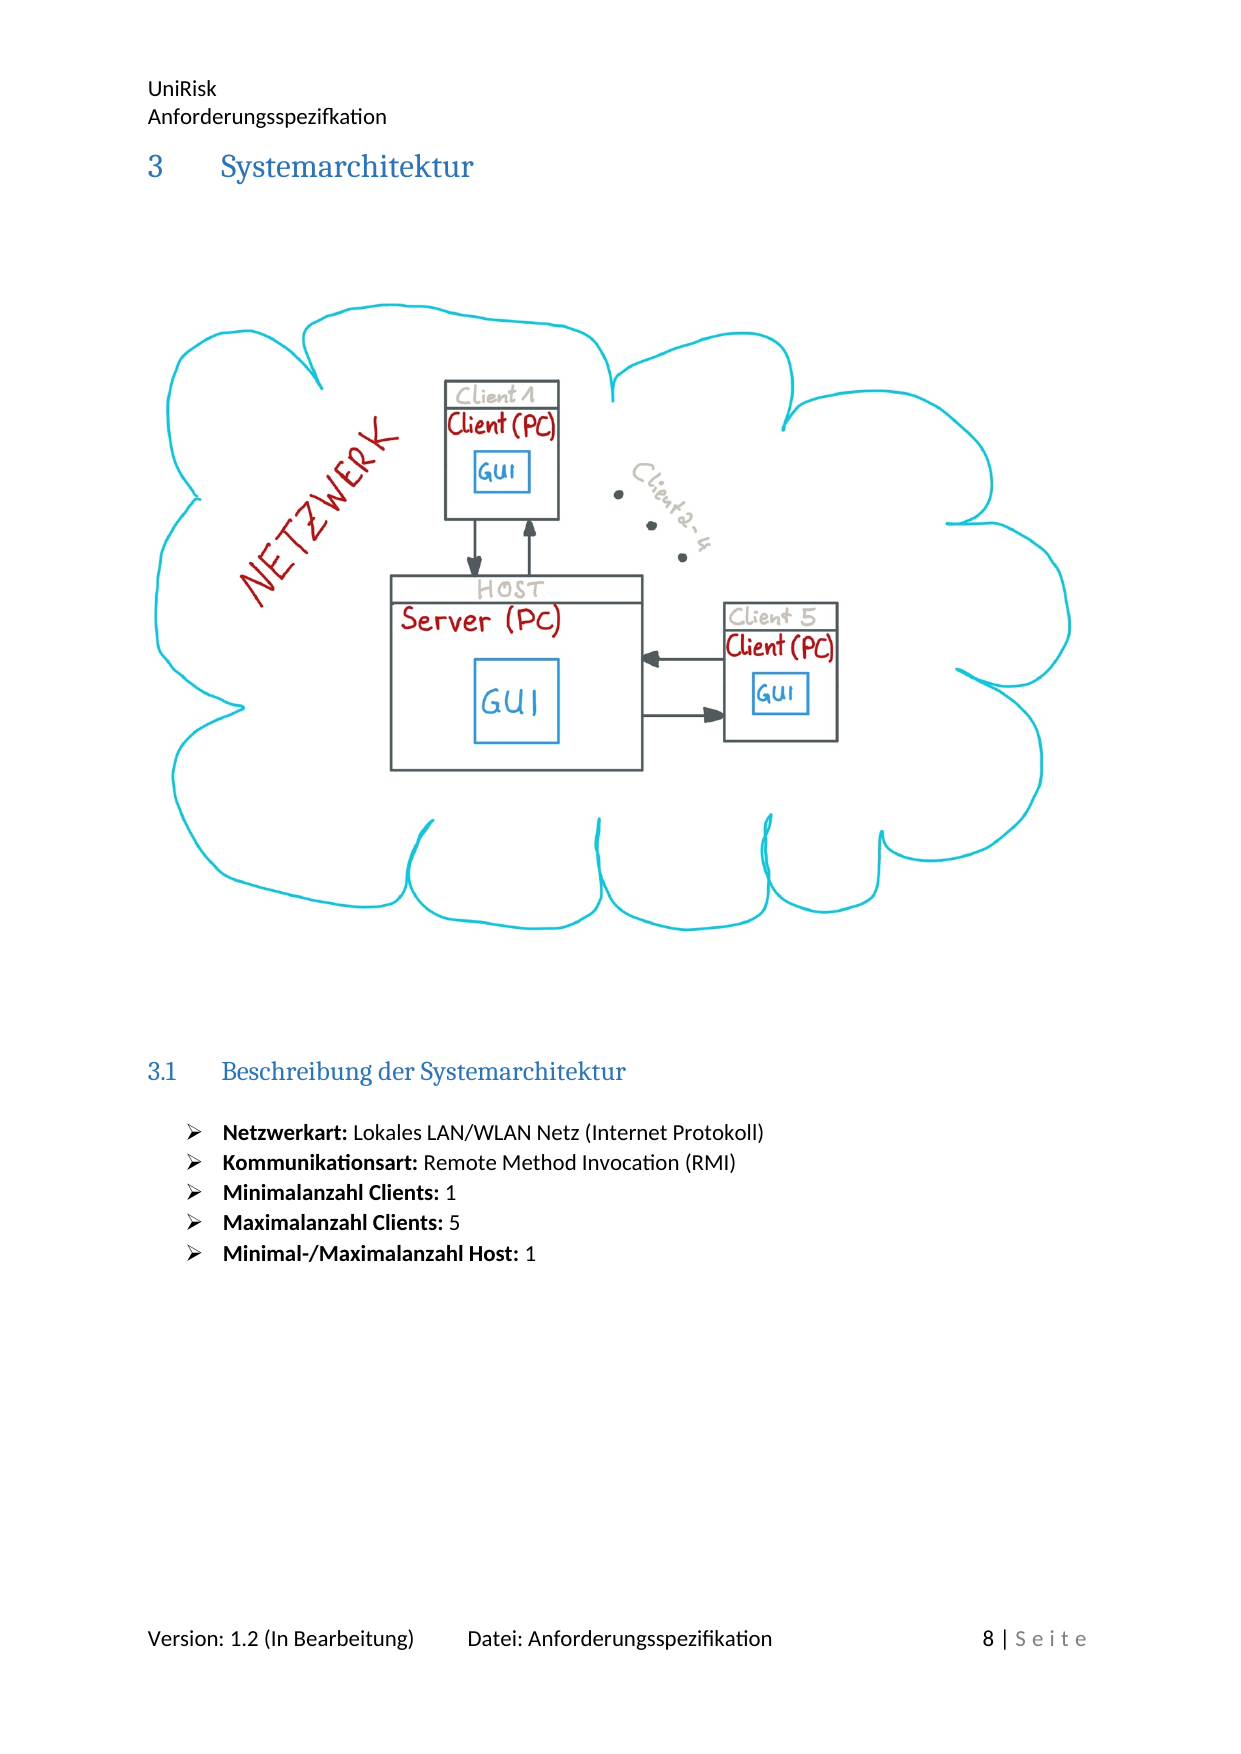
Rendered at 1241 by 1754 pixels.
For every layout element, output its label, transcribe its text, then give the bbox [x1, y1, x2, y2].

picture [139, 300, 1080, 933]
list Kommunikationsart: Remote Method Invocation (RMI) [185, 1148, 1093, 1176]
subtitle Beschreibung der Systemarchitektur [148, 1056, 1093, 1087]
list Netzwerkart: Lokales LAN/WLAN Netz (Internet Protokoll) [185, 1118, 1093, 1146]
subtitle Systemarchitektur [148, 148, 1093, 186]
list Minimalanzahl Clients: 1 [185, 1178, 1093, 1206]
list Maximalanzahl Clients: 5 [185, 1208, 1093, 1237]
list Minimal-/Maximalanzahl Host: 1 [185, 1239, 1093, 1267]
